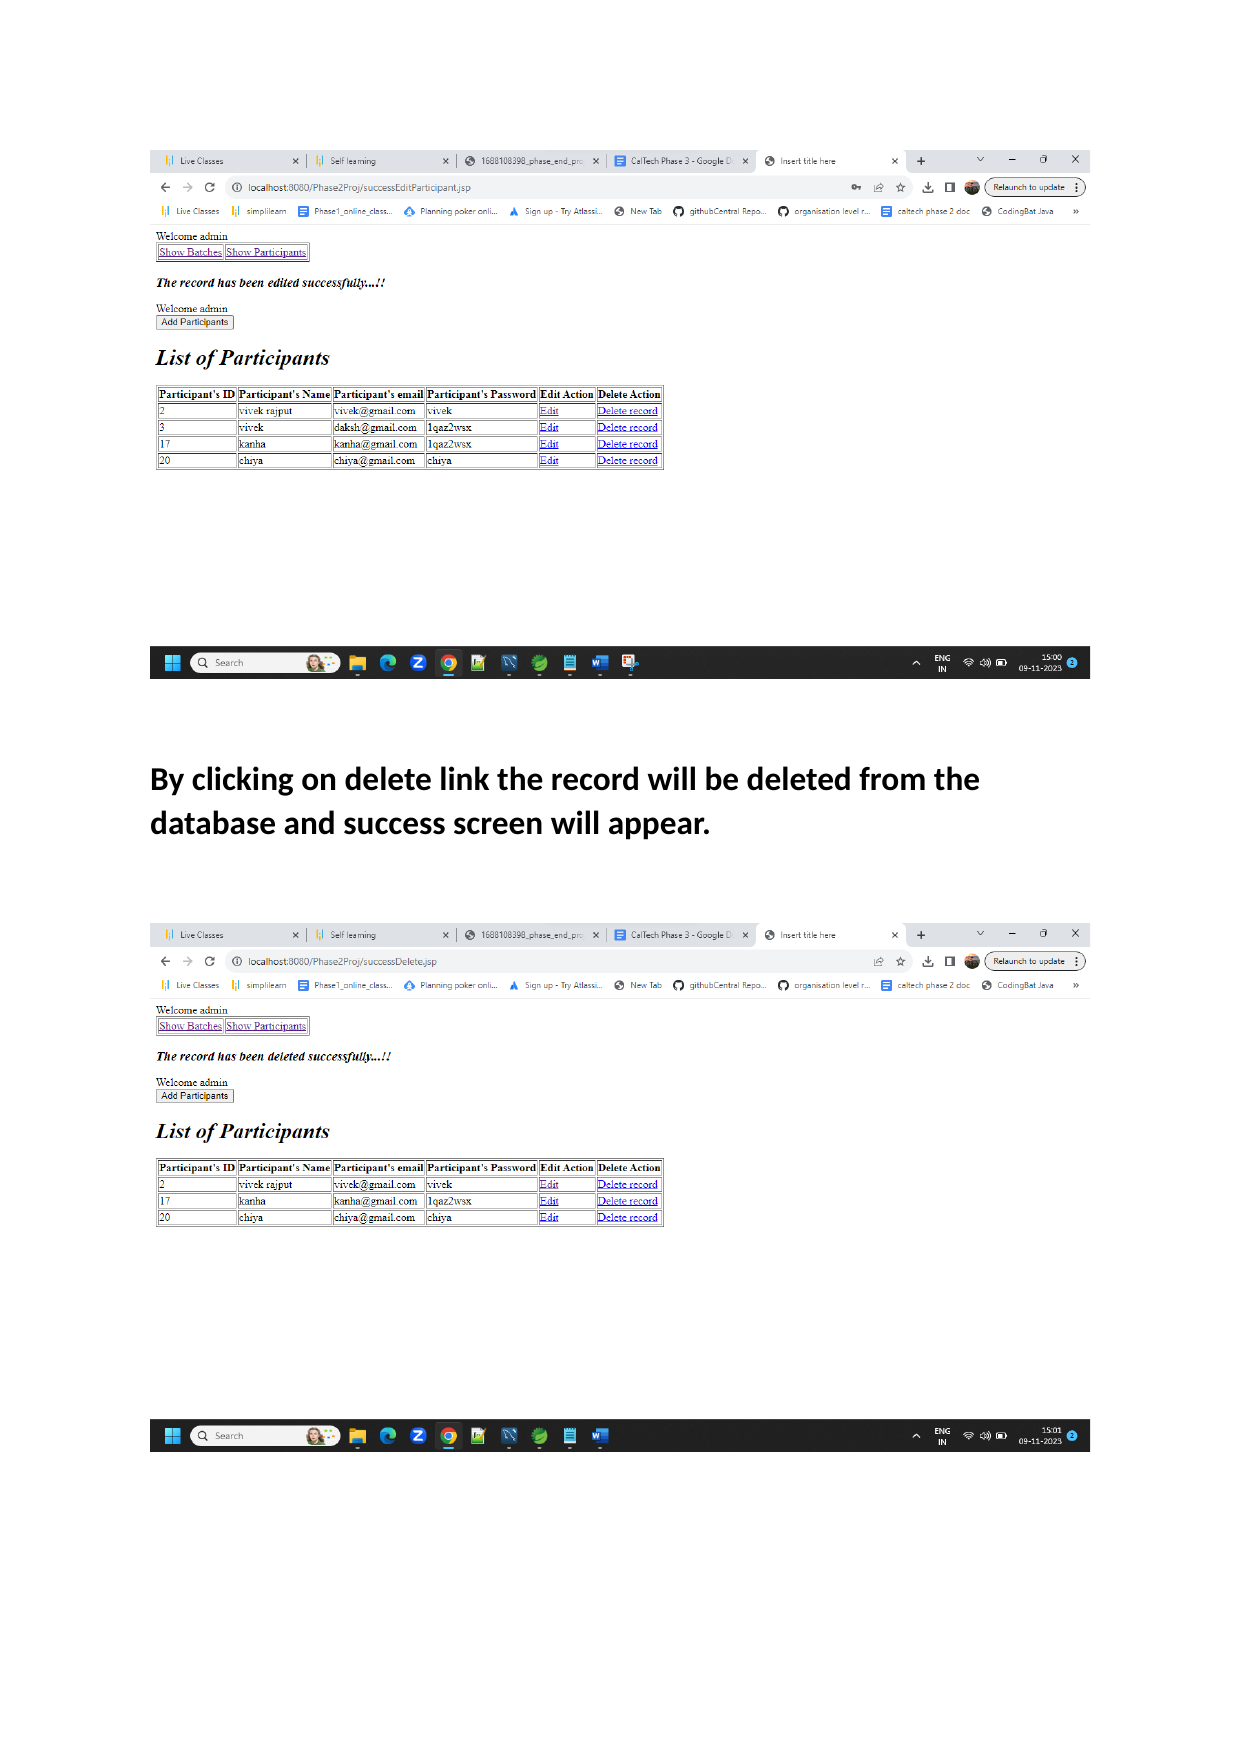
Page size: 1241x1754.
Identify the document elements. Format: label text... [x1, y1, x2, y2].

picture [150, 150, 1091, 679]
text By clicking on delete link the record will be deleted from the database and success screen will appear. [150, 758, 1090, 843]
picture [150, 923, 1091, 1452]
